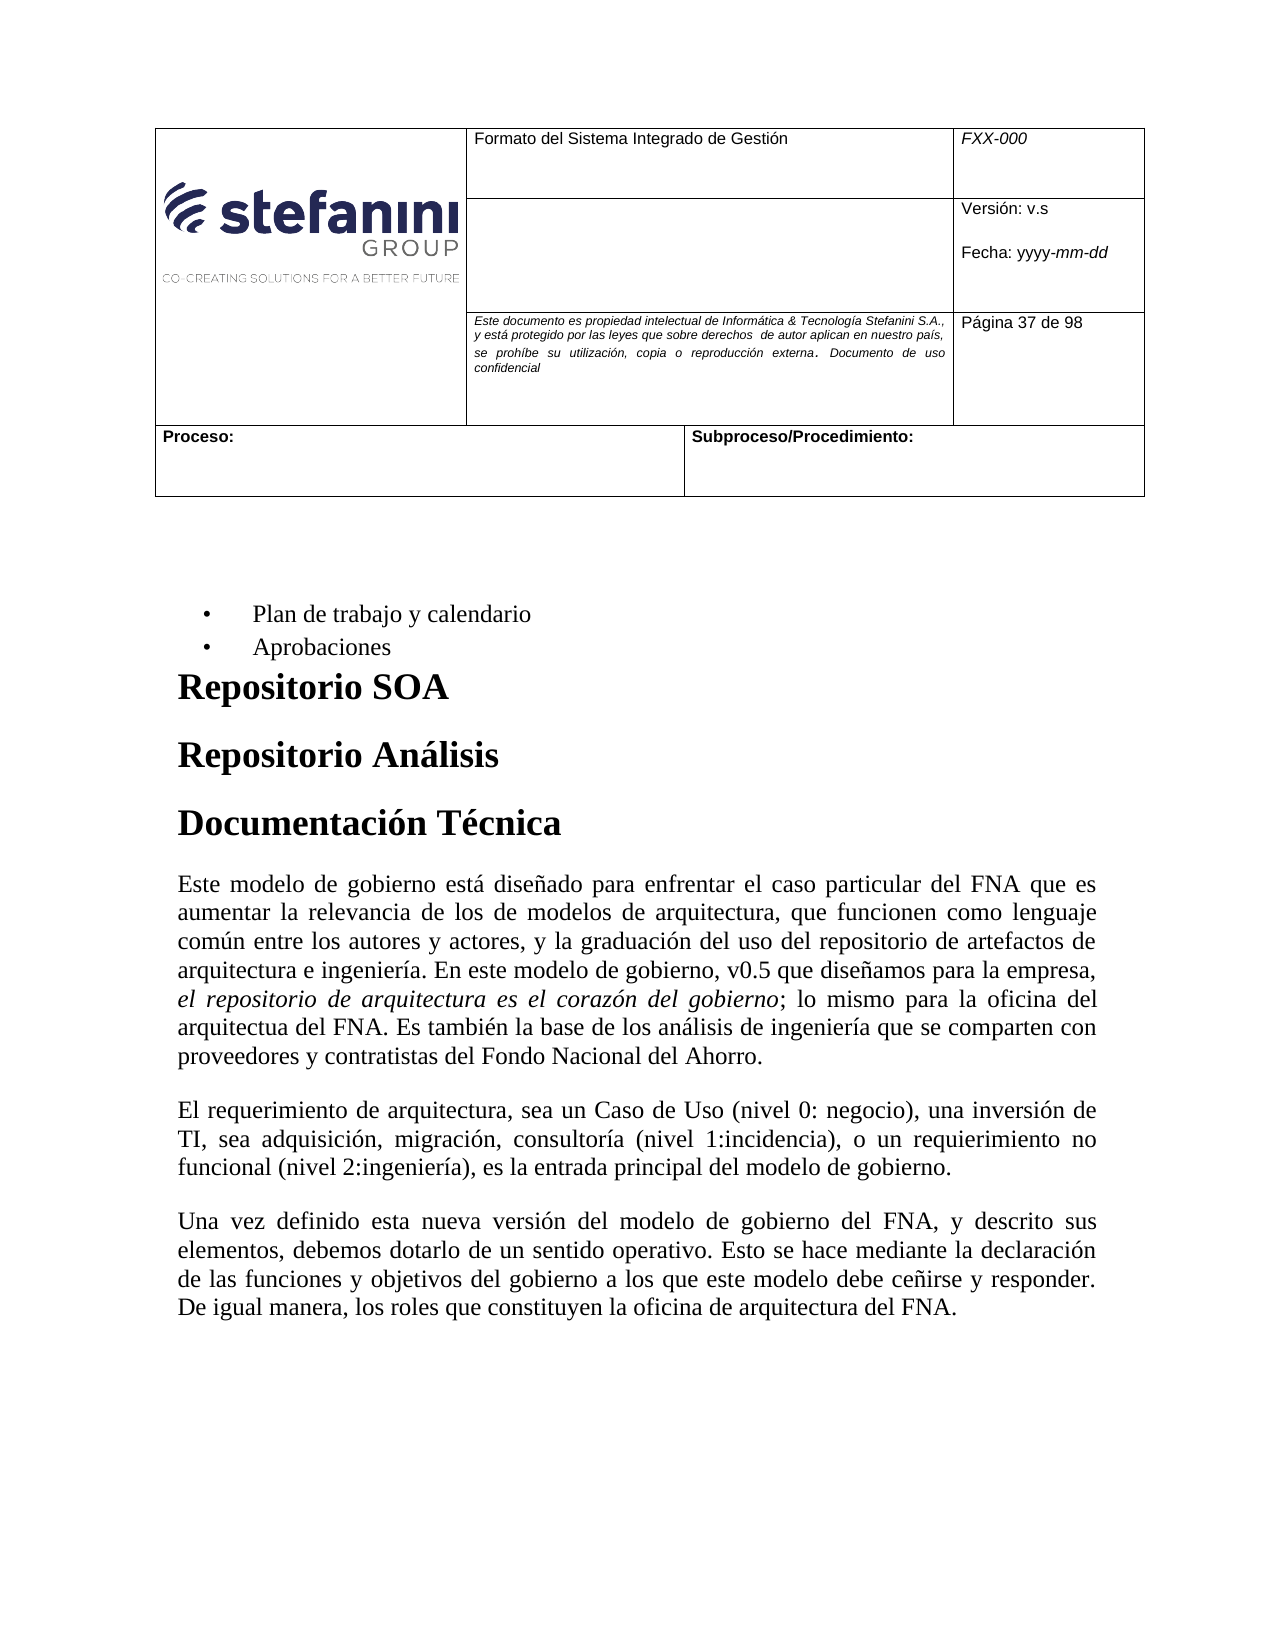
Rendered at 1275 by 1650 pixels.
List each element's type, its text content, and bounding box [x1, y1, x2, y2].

list Plan de trabajo y calendario [202, 599, 1098, 628]
text Este modelo de gobierno está diseñado para enfrentar el caso particular del FNA que es aumentar la relevancia de los de modelos de arquitectura, que funcionen como lenguaje común entre los autores y actores, y la graduación del uso del repositorio de artefactos de arquitectura e ingeniería. En este modelo de gobierno, v0.5 que diseñamos para la empresa, el repositorio de arquitectura es el corazón del gobierno; lo mismo para la oficina del arquitectua del FNA. Es también la base de los análisis de ingeniería que se comparten con proveedores y contratistas del Fondo Nacional del Ahorro. [177, 869, 1098, 1070]
text Una vez definido esta nueva versión del modelo de gobierno del FNA, y descrito sus elementos, debemos dotarlo de un sentido operativo. Esto se hace mediante la declaración de las funciones y objetivos del gobierno a los que este modelo debe ceñirse y responder. De igual manera, los roles que constituyen la oficina de arquitectura del FNA. [177, 1206, 1098, 1321]
subtitle Repositorio Análisis [177, 732, 1098, 776]
list Aprobaciones [202, 632, 1098, 661]
picture [162, 182, 460, 286]
subtitle Documentación Técnica [177, 801, 1098, 844]
text El requerimiento de arquitectura, sea un Caso de Uso (nivel 0: negocio), una inversión de TI, sea adquisición, migración, consultoría (nivel 1:incidencia), o un requierimiento no funcional (nivel 2:ingeniería), es la entrada principal del modelo de gobierno. [177, 1095, 1098, 1181]
subtitle Repositorio SOA [177, 664, 1098, 707]
